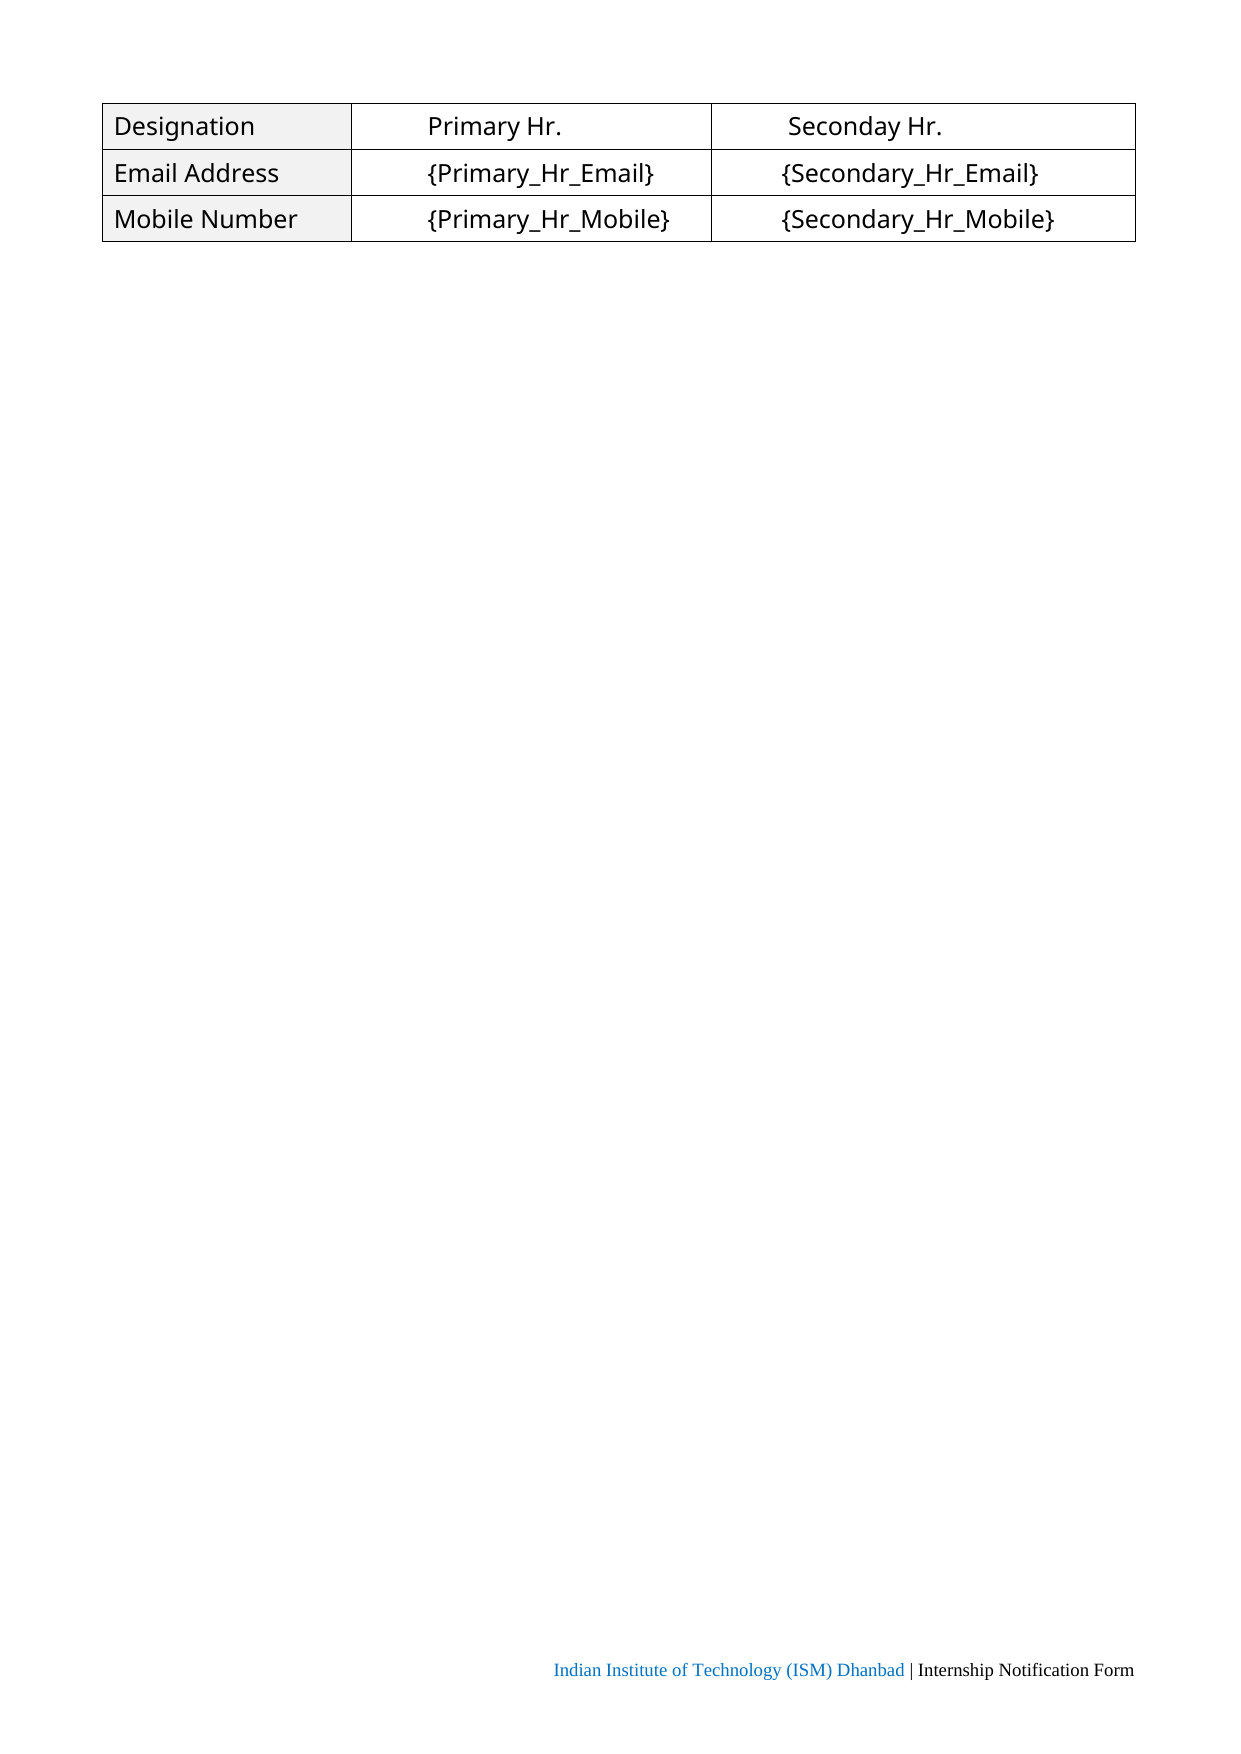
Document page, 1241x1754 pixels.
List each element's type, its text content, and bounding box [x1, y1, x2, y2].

table_cell {Secondary_Hr_Email} [712, 150, 1135, 195]
table_cell Seconday Hr. [712, 104, 1135, 149]
table_cell Email Address [103, 150, 351, 195]
table_cell Primary Hr. [352, 104, 711, 149]
table_cell Mobile Number [103, 196, 351, 241]
table_cell {Primary_Hr_Mobile} [352, 196, 711, 241]
table_cell {Secondary_Hr_Mobile} [712, 196, 1135, 241]
table_cell {Primary_Hr_Email} [352, 150, 711, 195]
table_cell Designation [103, 104, 351, 149]
